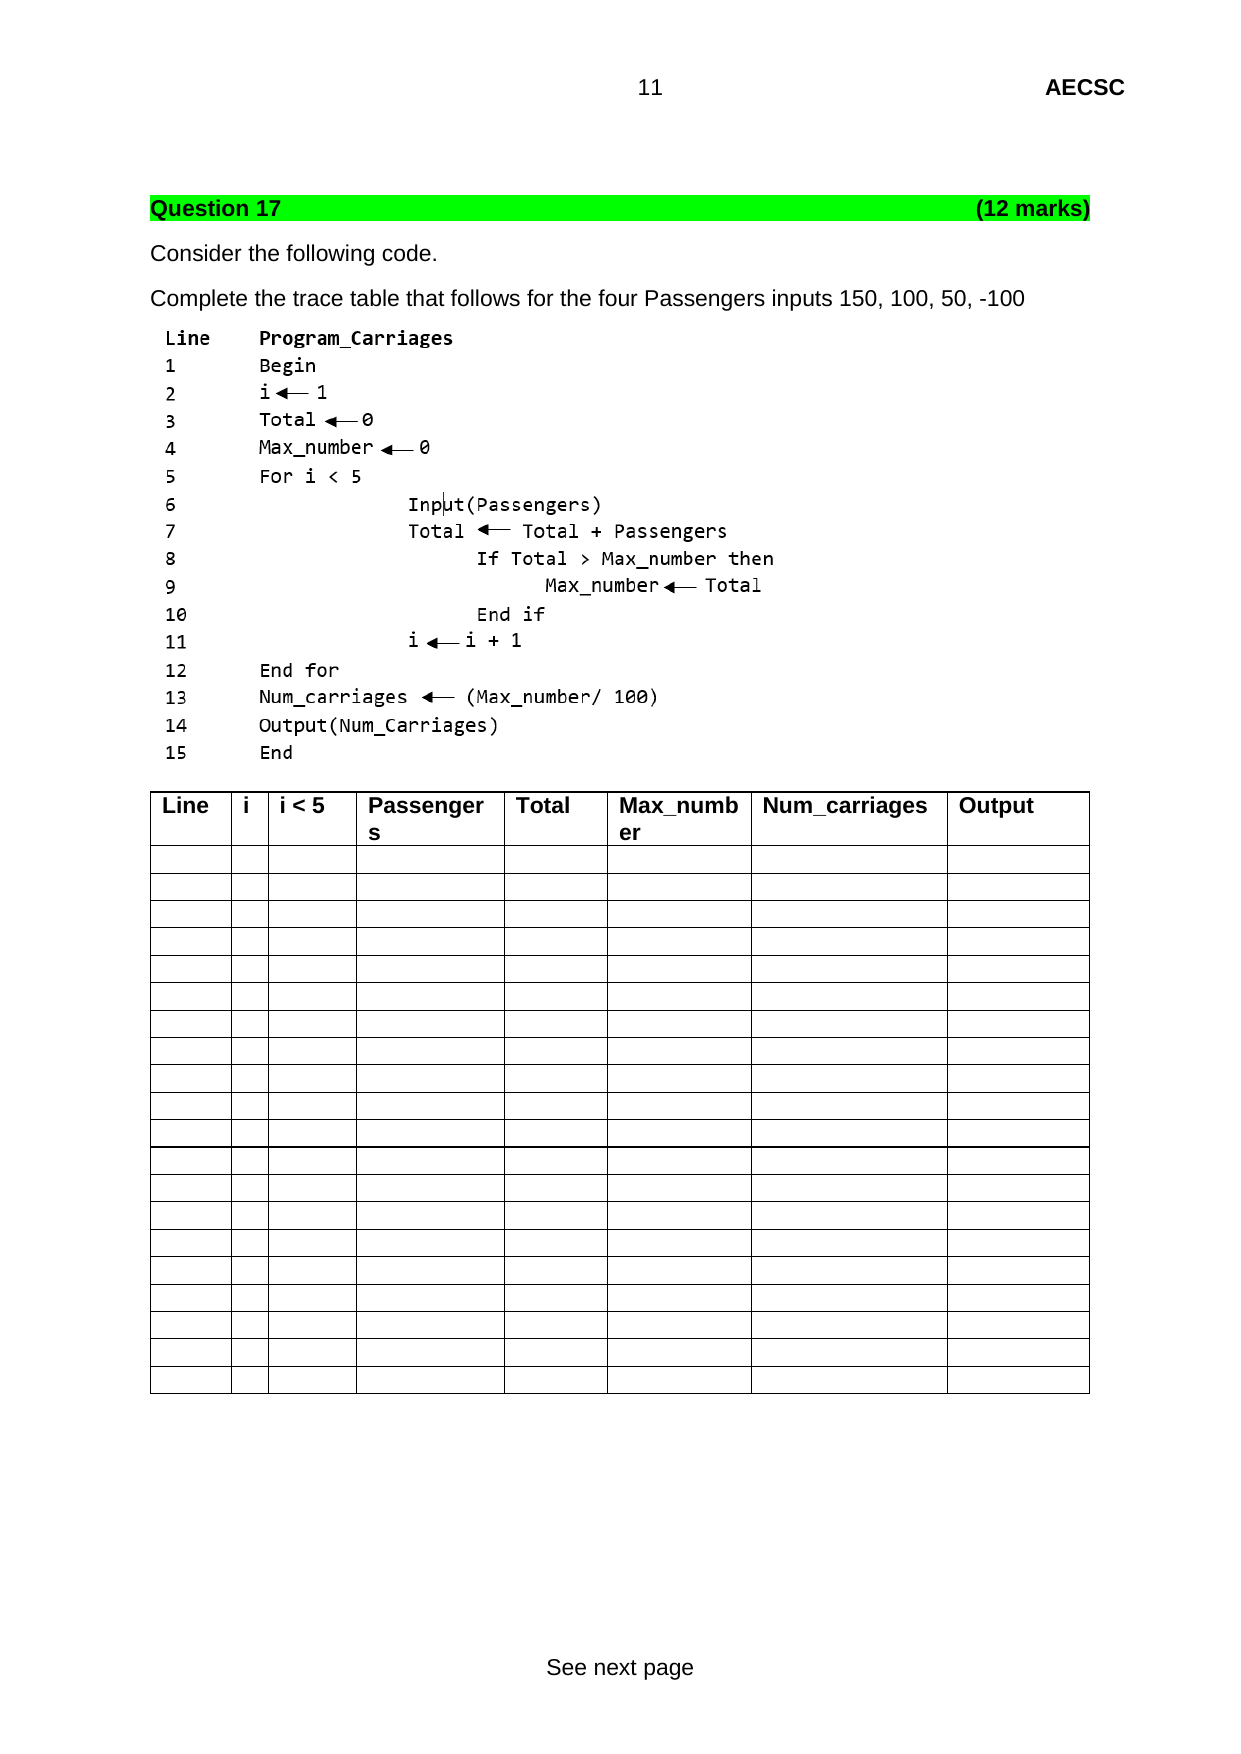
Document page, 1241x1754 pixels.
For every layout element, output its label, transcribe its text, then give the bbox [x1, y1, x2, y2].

table_cell [269, 1038, 356, 1064]
table_cell [752, 1038, 947, 1064]
table_cell [269, 1312, 356, 1338]
table_cell [948, 956, 1089, 982]
table_cell [232, 983, 268, 1009]
table_cell [752, 1339, 947, 1366]
table_header Output [948, 793, 1089, 845]
table_cell [151, 928, 231, 955]
table_cell [357, 1230, 504, 1256]
table_cell [505, 956, 607, 982]
table_cell [948, 1202, 1089, 1229]
table_cell [752, 901, 947, 927]
table_cell [151, 1230, 231, 1256]
table_cell [151, 1065, 231, 1092]
table_header Num_carriages [752, 793, 947, 845]
table_header Passengers [357, 793, 504, 845]
table_cell [151, 1312, 231, 1338]
table_cell [151, 1202, 231, 1229]
table_cell [608, 1065, 751, 1092]
table_cell [357, 1202, 504, 1229]
table_cell [232, 1038, 268, 1064]
table_cell [948, 1367, 1089, 1393]
table_cell [505, 901, 607, 927]
table_cell [232, 1065, 268, 1092]
table_cell [232, 1339, 268, 1366]
table_cell [151, 846, 231, 872]
table_cell [151, 874, 231, 900]
table_cell [505, 1175, 607, 1201]
table_cell [269, 1367, 356, 1393]
table_cell [151, 901, 231, 927]
table_cell [232, 1120, 268, 1146]
table_cell [752, 983, 947, 1009]
table_cell [232, 1367, 268, 1393]
table_cell [357, 874, 504, 900]
table_cell [505, 1120, 607, 1146]
table_cell [151, 1038, 231, 1064]
table_cell [269, 956, 356, 982]
table_cell [151, 1175, 231, 1201]
table_cell [608, 1312, 751, 1338]
table_cell [505, 928, 607, 955]
table_cell [948, 1175, 1089, 1201]
table_cell [151, 1011, 231, 1037]
table_cell [752, 1367, 947, 1393]
table_cell [357, 1148, 504, 1174]
table_cell [269, 1202, 356, 1229]
table_cell [232, 1148, 268, 1174]
table_cell [505, 874, 607, 900]
table_cell [608, 1367, 751, 1393]
table_cell [269, 928, 356, 955]
table_cell [232, 1202, 268, 1229]
table_cell [357, 1339, 504, 1366]
table_cell [608, 1202, 751, 1229]
table_cell [608, 1011, 751, 1037]
table_cell [269, 1339, 356, 1366]
table_cell [232, 956, 268, 982]
table_cell [505, 1285, 607, 1311]
table_cell [232, 1230, 268, 1256]
table_cell [357, 1120, 504, 1146]
table_cell [269, 1093, 356, 1119]
table_cell [269, 1175, 356, 1201]
table_cell [357, 1285, 504, 1311]
table_cell [357, 846, 504, 872]
table_cell [752, 874, 947, 900]
table_cell [232, 874, 268, 900]
table_cell [151, 1148, 231, 1174]
table_cell [269, 1120, 356, 1146]
table_cell [269, 901, 356, 927]
table_cell [232, 1257, 268, 1283]
table_cell [752, 1065, 947, 1092]
table_cell [948, 846, 1089, 872]
table_cell [752, 928, 947, 955]
table_cell [151, 1285, 231, 1311]
table_header Max_number [608, 793, 751, 845]
table_cell [608, 1285, 751, 1311]
table_cell [752, 1285, 947, 1311]
table_cell [608, 1257, 751, 1283]
table_cell [948, 1148, 1089, 1174]
table_header Total [505, 793, 607, 845]
table_cell [752, 1093, 947, 1119]
table_cell [948, 1230, 1089, 1256]
table_cell [505, 1312, 607, 1338]
table_cell [608, 1339, 751, 1366]
table_cell [505, 1339, 607, 1366]
table_cell [151, 1120, 231, 1146]
table_cell [608, 956, 751, 982]
table_cell [948, 983, 1089, 1009]
table_cell [151, 1257, 231, 1283]
table_cell [505, 1202, 607, 1229]
text Complete the trace table that follows for the four Passengers inputs 150, 100, 50, -100 [150, 285, 1090, 312]
table_cell [232, 1093, 268, 1119]
table_cell [948, 1257, 1089, 1283]
table_header Line [151, 793, 231, 845]
table_cell [752, 1175, 947, 1201]
table_cell [608, 901, 751, 927]
table_cell [752, 1148, 947, 1174]
table_cell [505, 1093, 607, 1119]
table_cell [357, 1038, 504, 1064]
table_cell [269, 1230, 356, 1256]
table_cell [357, 901, 504, 927]
table_cell [608, 1120, 751, 1146]
table_cell [948, 1339, 1089, 1366]
text Consider the following code. [150, 240, 1090, 267]
table_cell [752, 1230, 947, 1256]
table_cell [505, 983, 607, 1009]
table_cell [151, 1339, 231, 1366]
table_cell [505, 1257, 607, 1283]
table_cell [357, 956, 504, 982]
table_cell [752, 1257, 947, 1283]
table_cell [505, 1148, 607, 1174]
table_cell [752, 1312, 947, 1338]
table_cell [232, 1175, 268, 1201]
table_cell [505, 1230, 607, 1256]
table_cell [357, 983, 504, 1009]
table_cell [357, 1175, 504, 1201]
table_cell [269, 983, 356, 1009]
table_cell [151, 1093, 231, 1119]
table_cell [752, 956, 947, 982]
table_cell [948, 1285, 1089, 1311]
table_cell [232, 1011, 268, 1037]
table_cell [608, 1093, 751, 1119]
table_cell [232, 928, 268, 955]
table_cell [357, 1065, 504, 1092]
table_cell [948, 1093, 1089, 1119]
table_cell [948, 874, 1089, 900]
table_cell [505, 1038, 607, 1064]
table_cell [608, 928, 751, 955]
table_header i [232, 793, 268, 845]
table_cell [608, 874, 751, 900]
table_cell [608, 1230, 751, 1256]
table_cell [505, 1367, 607, 1393]
table_cell [269, 1065, 356, 1092]
table_cell [948, 928, 1089, 955]
table_cell [357, 1093, 504, 1119]
table_cell [357, 1312, 504, 1338]
table_cell [357, 1011, 504, 1037]
table_cell [948, 1065, 1089, 1092]
table_cell [269, 874, 356, 900]
table_cell [269, 1285, 356, 1311]
table_cell [948, 1120, 1089, 1146]
table_cell [505, 1011, 607, 1037]
table_cell [269, 846, 356, 872]
table_cell [269, 1011, 356, 1037]
table_cell [608, 846, 751, 872]
table_header i < 5 [269, 793, 356, 845]
table_cell [269, 1148, 356, 1174]
table_cell [948, 1038, 1089, 1064]
table_cell [232, 1285, 268, 1311]
table_cell [505, 846, 607, 872]
table_cell [608, 1148, 751, 1174]
table_cell [151, 983, 231, 1009]
table_cell [232, 846, 268, 872]
table_cell [151, 956, 231, 982]
table_cell [752, 846, 947, 872]
table_cell [357, 1367, 504, 1393]
table_cell [505, 1065, 607, 1092]
table_cell [608, 1175, 751, 1201]
picture [150, 330, 808, 773]
table_cell [608, 1038, 751, 1064]
table_cell [151, 1367, 231, 1393]
table_cell [948, 1011, 1089, 1037]
table_cell [269, 1257, 356, 1283]
table_cell [752, 1011, 947, 1037]
table_cell [608, 983, 751, 1009]
table_cell [357, 1257, 504, 1283]
table_cell [232, 1312, 268, 1338]
table_cell [357, 928, 504, 955]
table_cell [752, 1202, 947, 1229]
table_cell [948, 901, 1089, 927]
table_cell [232, 901, 268, 927]
table_cell [948, 1312, 1089, 1338]
table_cell [752, 1120, 947, 1146]
